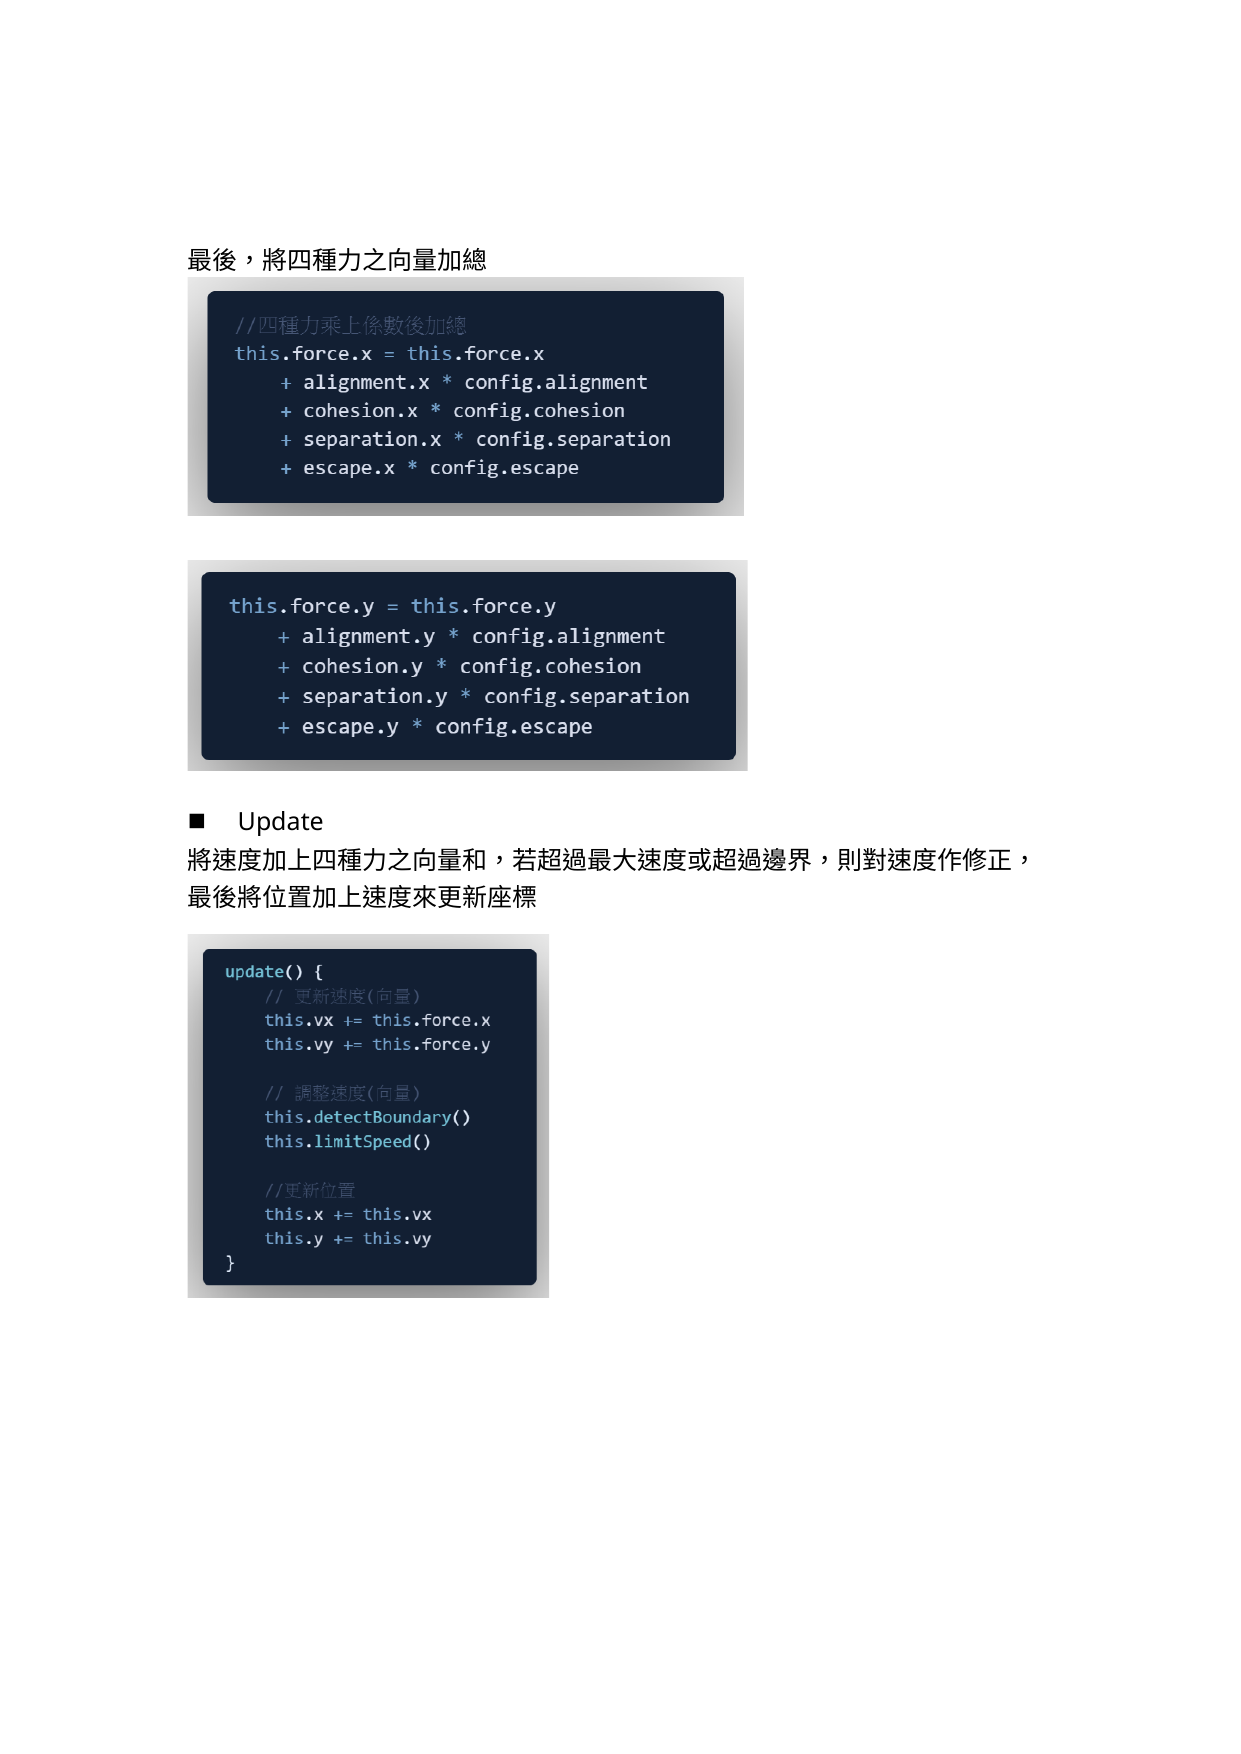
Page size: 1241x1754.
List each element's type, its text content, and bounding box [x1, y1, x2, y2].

text 最後，將四種力之向量加總 [187, 239, 1053, 277]
picture [187, 934, 550, 1298]
picture [187, 277, 744, 516]
text 將速度加上四種力之向量和，若超過最大速度或超過邊界，則對速度作修正，最後將位置加上速度來更新座標 [187, 839, 1053, 914]
picture [187, 560, 748, 771]
list Update [187, 802, 1053, 839]
